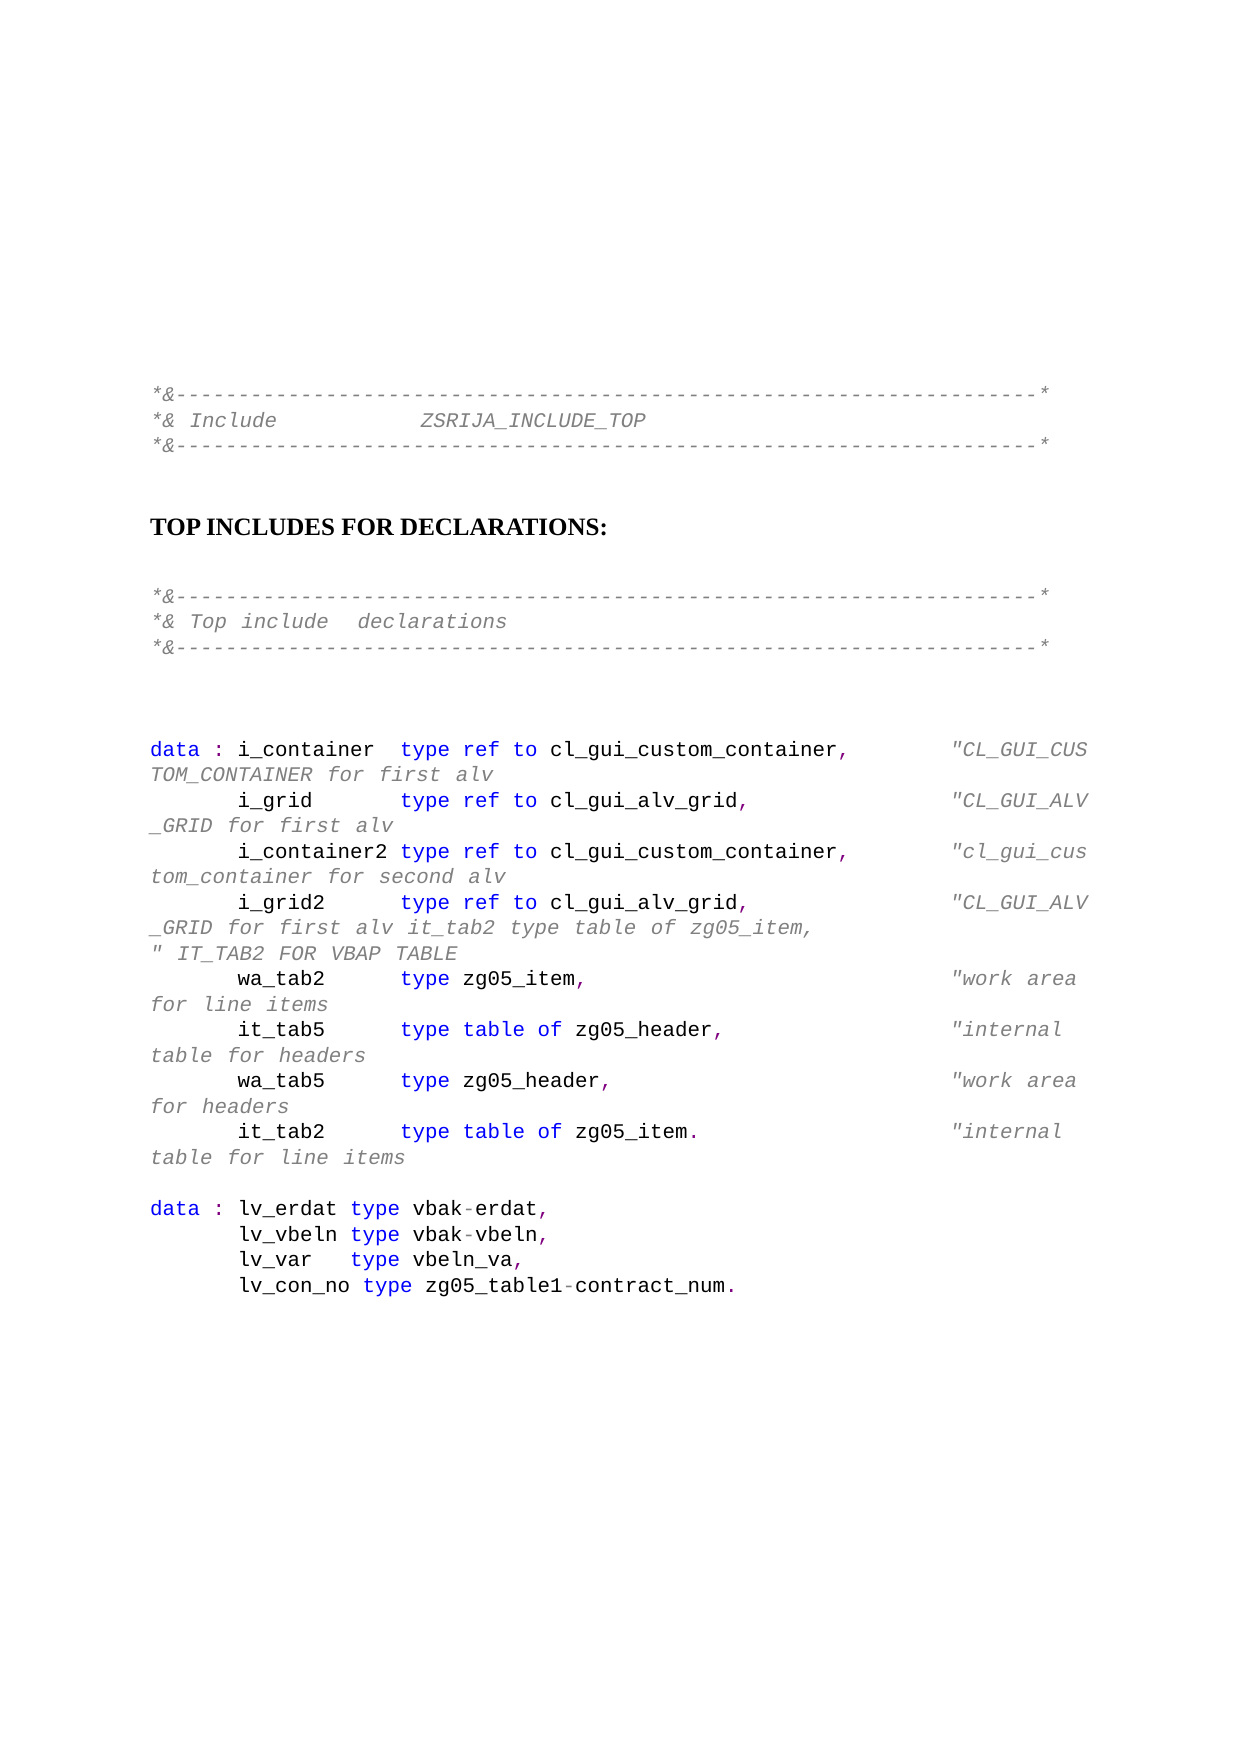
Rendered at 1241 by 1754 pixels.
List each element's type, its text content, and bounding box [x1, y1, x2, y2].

text *&---------------------------------------------------------------------* *& Include ZSRIJA_INCLUDE_TOP *&---------------------------------------------------------------------* TOP INCLUDES FOR DECLARATIONS: [150, 384, 1090, 541]
text *&---------------------------------------------------------------------* *& Top include declarations *&---------------------------------------------------------------------* data : i_container type ref to cl_gui_custom_container, "CL_GUI_CUSTOM_CONTAINER for first alv i_grid type ref to cl_gui_alv_grid, "CL_GUI_ALV_GRID for first alv i_container2 type ref to cl_gui_custom_container, "cl_gui_custom_container for second alv i_grid2 type ref to cl_gui_alv_grid, "CL_GUI_ALV_GRID for first alv it_tab2 type table of zg05_item, " IT_TAB2 FOR VBAP TABLE wa_tab2 type zg05_item, "work area for line items it_tab5 type table of zg05_header, "internal table for headers wa_tab5 type zg05_header, "work area for headers it_tab2 type table of zg05_item. "internal table for line items data : lv_erdat type vbak-erdat, lv_vbeln type vbak-vbeln, lv_var type vbeln_va, lv_con_no type zg05_table1-contract_num. [150, 560, 1090, 1298]
